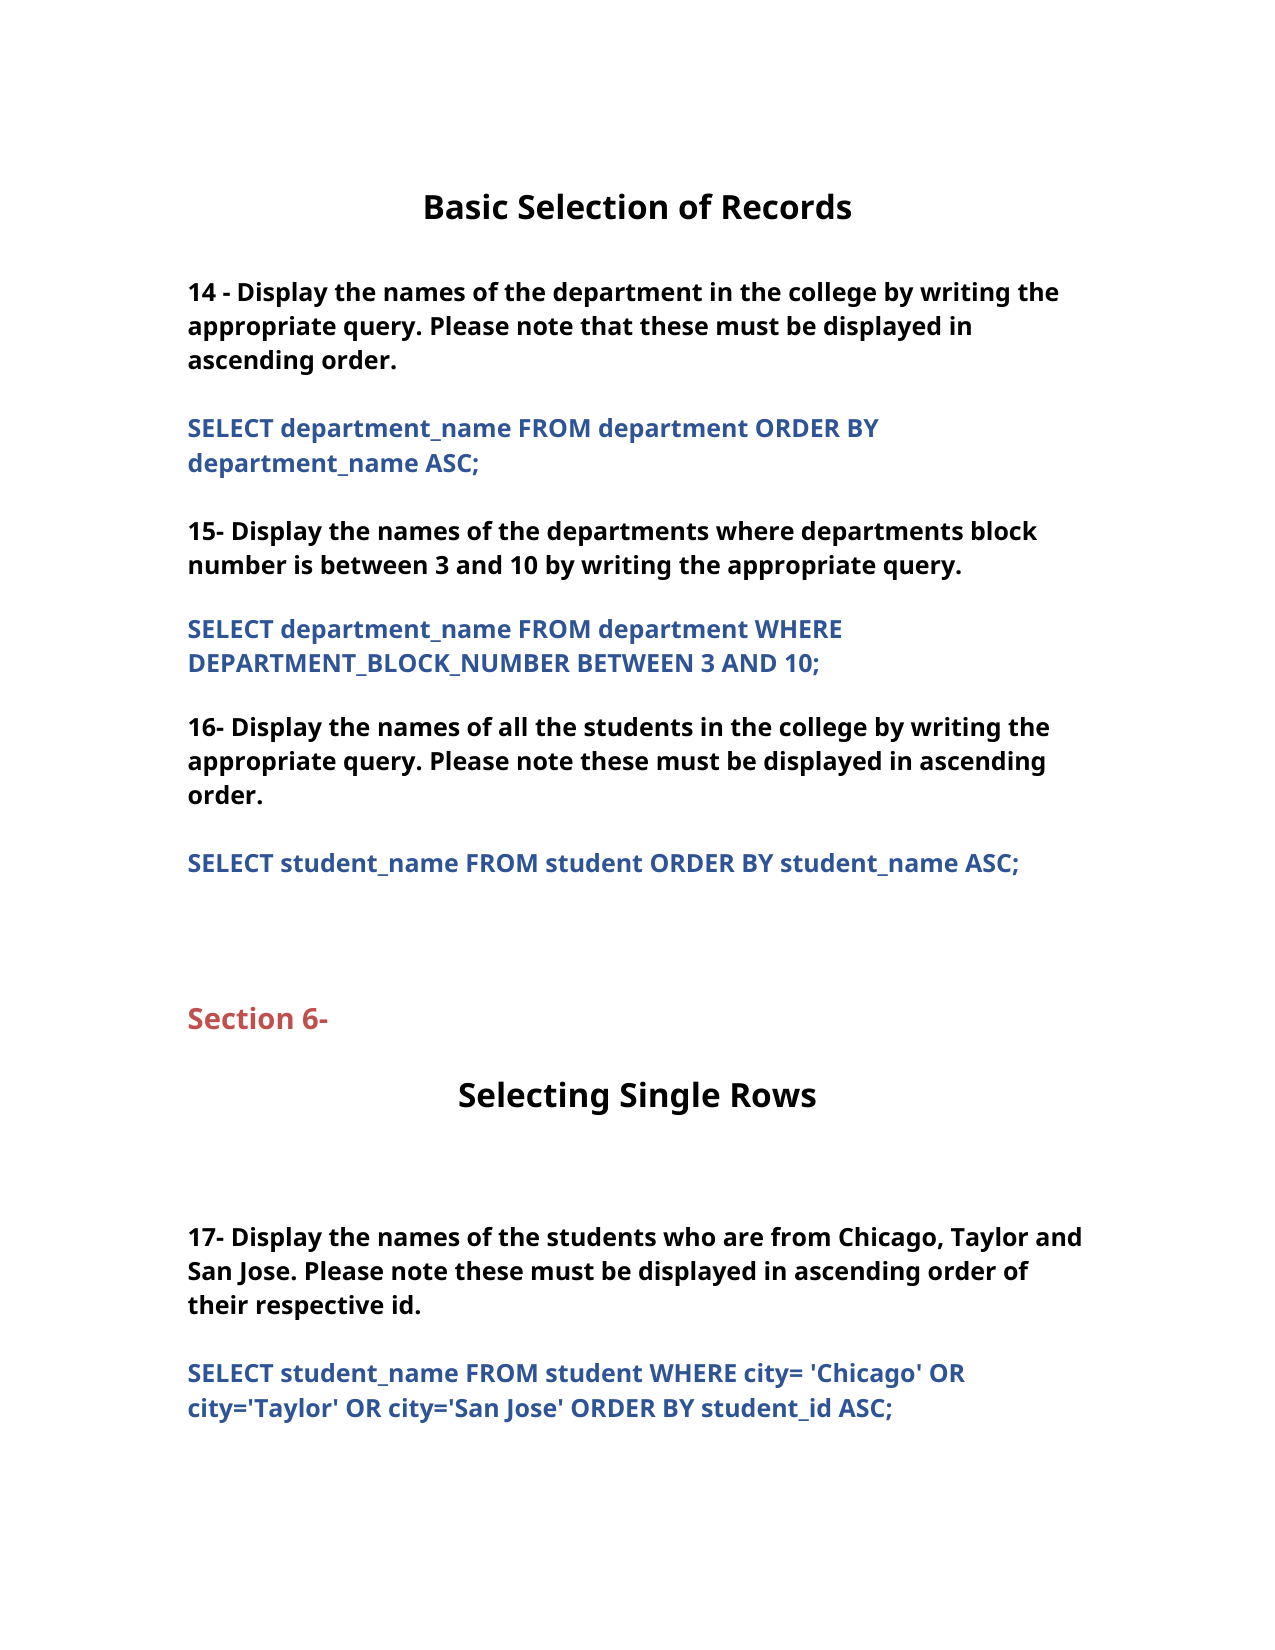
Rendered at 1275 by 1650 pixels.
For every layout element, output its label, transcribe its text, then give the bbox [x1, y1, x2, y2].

text SELECT student_name FROM student ORDER BY student_name ASC; [187, 845, 1087, 879]
text Section 6- [187, 998, 1087, 1038]
text SELECT department_name FROM department ORDER BY department_name ASC; [187, 411, 1087, 479]
text 15- Display the names of the departments where departments block number is between 3 and 10 by writing the appropriate query. [187, 513, 1087, 581]
text 16- Display the names of all the students in the college by writing the appropriate query. Please note these must be displayed in ascending order. [263, 709, 1087, 811]
text Basic Selection of Records [187, 184, 1087, 229]
text SELECT student_name FROM student WHERE city= 'Chicago' OR city='Taylor' OR city='San Jose' ORDER BY student_id ASC; [187, 1356, 1087, 1424]
text Selecting Single Rows [187, 1072, 1087, 1118]
text 14 - Display the names of the department in the college by writing the appropriate query. Please note that these must be displayed in ascending order. [397, 275, 1087, 377]
text 17- Display the names of the students who are from Chicago, Taylor and San Jose. Please note these must be displayed in ascending order of their respective id. [422, 1220, 1087, 1322]
text SELECT department_name FROM department WHERE DEPARTMENT_BLOCK_NUMBER BETWEEN 3 AND 10; [187, 611, 1087, 679]
